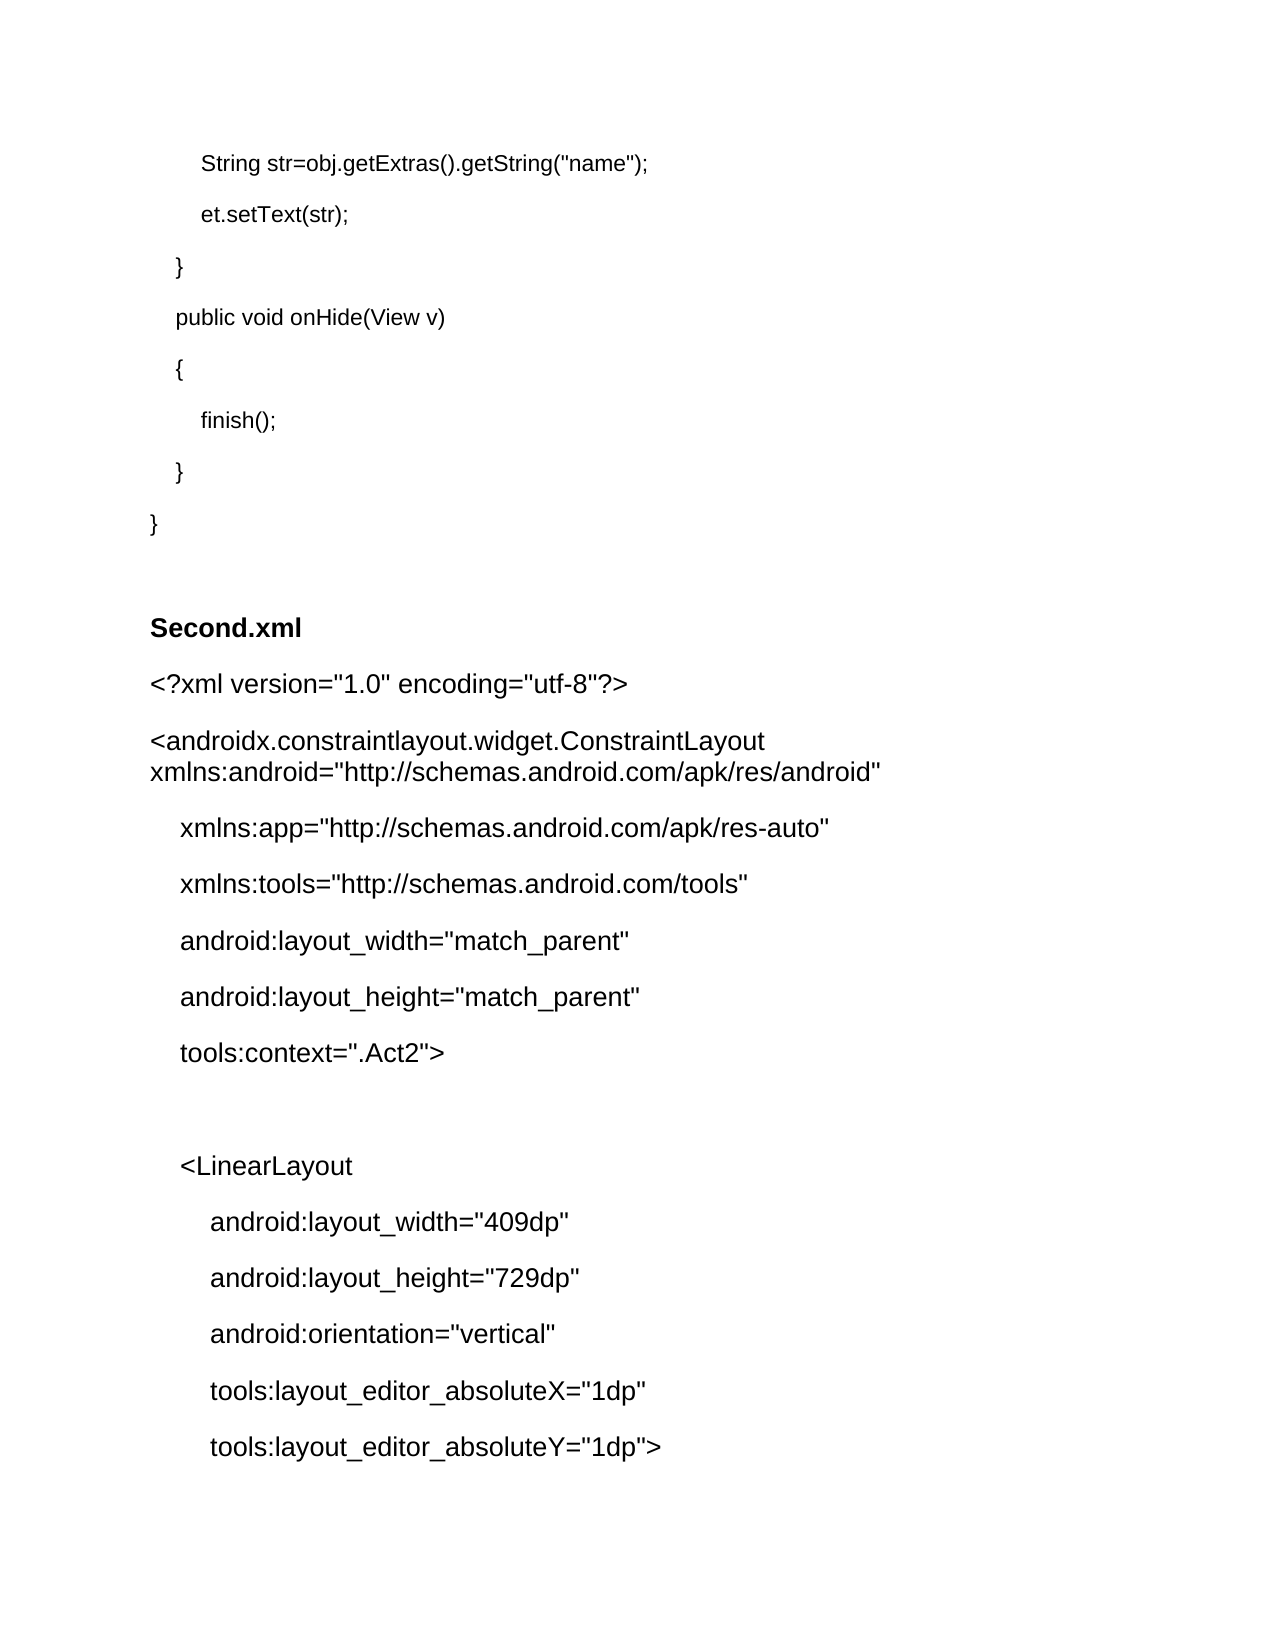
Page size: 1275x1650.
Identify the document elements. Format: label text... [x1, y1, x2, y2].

text android:layout_width="409dp" [150, 1206, 1125, 1237]
text <androidx.constraintlayout.widget.ConstraintLayout xmlns:android="http://schemas.android.com/apk/res/android" [150, 725, 1125, 787]
text Second.xml [150, 612, 1125, 643]
text xmlns:tools="http://schemas.android.com/tools" [150, 868, 1125, 900]
text <?xml version="1.0" encoding="utf-8"?> [150, 668, 1125, 700]
text android:layout_height="match_parent" [150, 981, 1125, 1012]
text tools:layout_editor_absoluteX="1dp" [150, 1375, 1125, 1406]
text public void onHide(View v) [150, 304, 1125, 330]
text tools:context=".Act2"> [150, 1037, 1125, 1068]
text android:layout_width="match_parent" [150, 925, 1125, 956]
text } [150, 253, 1125, 279]
text tools:layout_editor_absoluteY="1dp"> [150, 1431, 1125, 1462]
text xmlns:app="http://schemas.android.com/apk/res-auto" [150, 812, 1125, 843]
text { [150, 355, 1125, 382]
text finish(); [150, 407, 1125, 433]
text } [150, 458, 1125, 484]
text android:orientation="vertical" [150, 1318, 1125, 1350]
text <LinearLayout [150, 1150, 1125, 1181]
text } [150, 509, 1125, 536]
text String str=obj.getExtras().getString("name"); [150, 150, 1125, 176]
text android:layout_height="729dp" [150, 1262, 1125, 1293]
text et.setText(str); [150, 201, 1125, 228]
